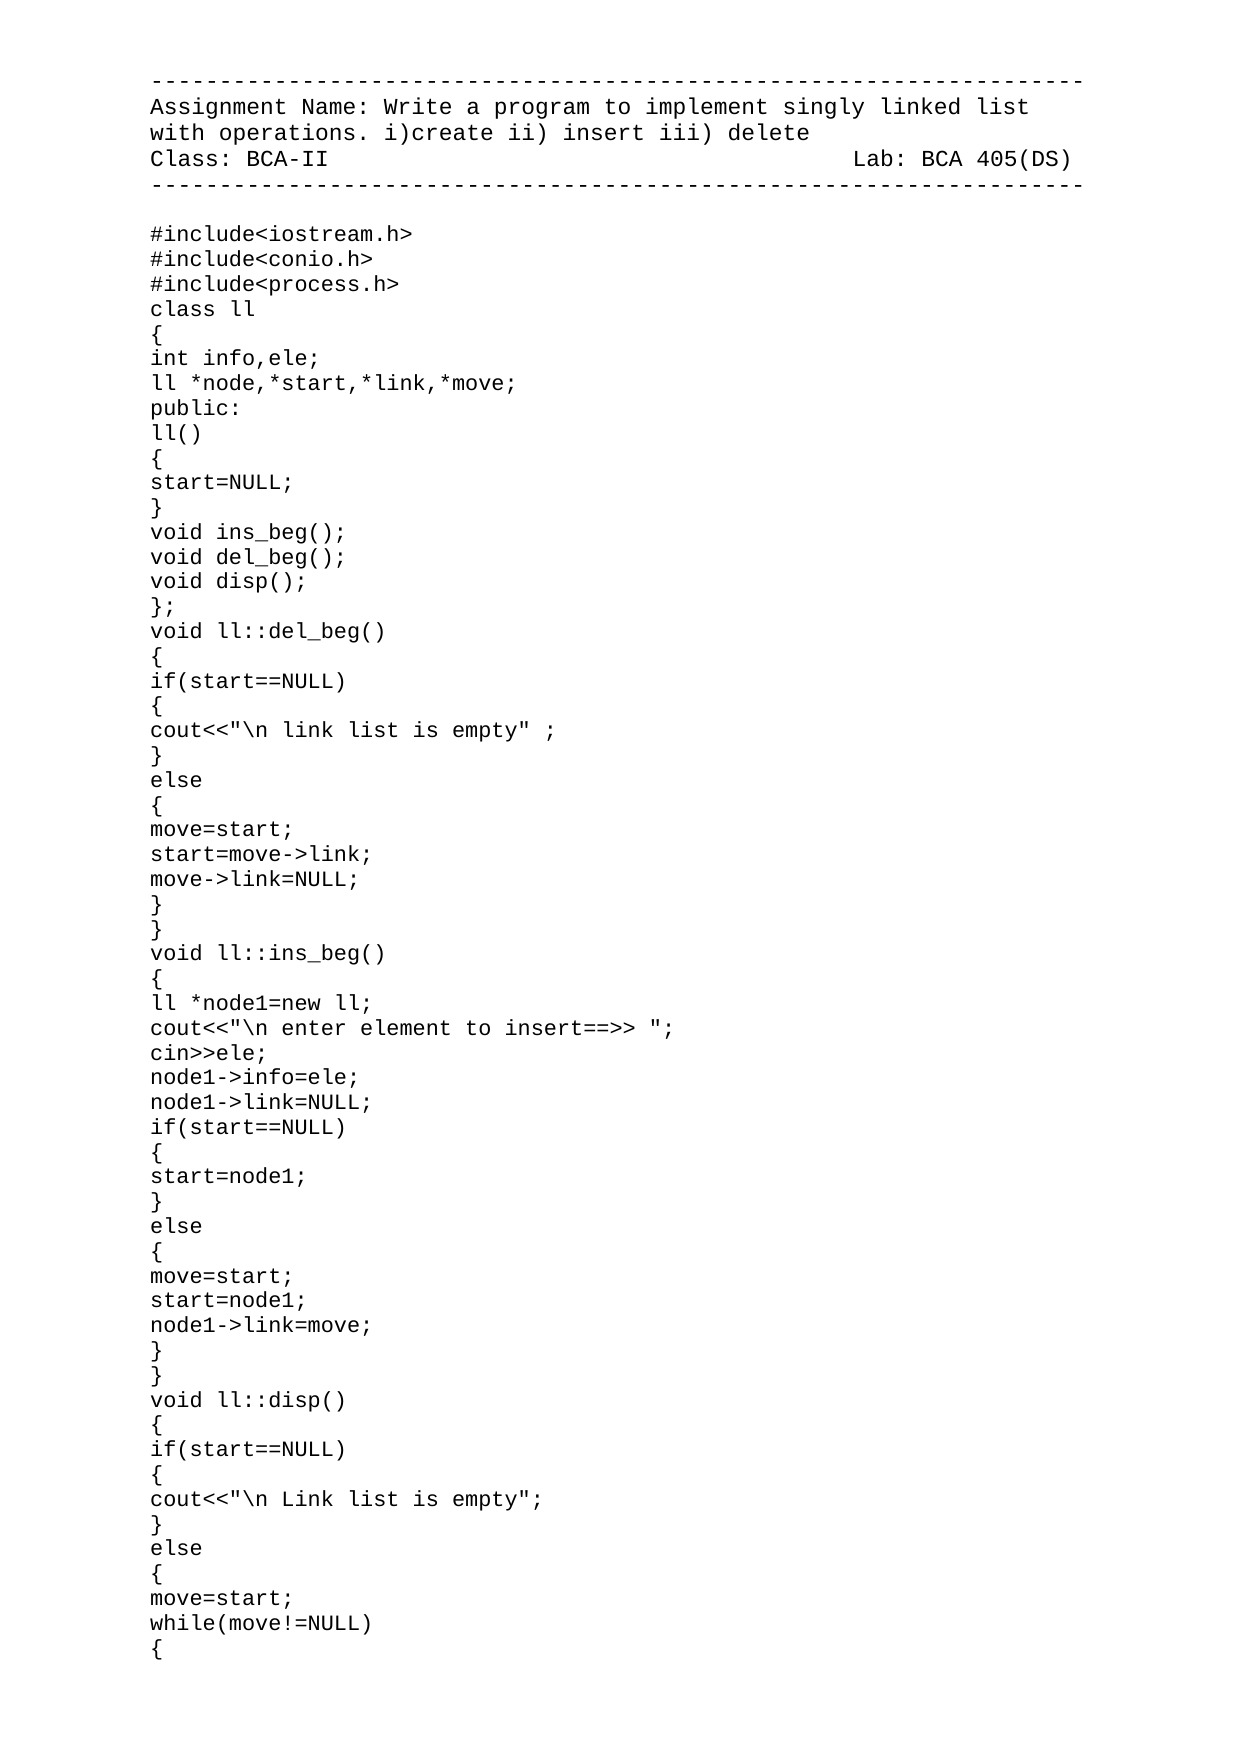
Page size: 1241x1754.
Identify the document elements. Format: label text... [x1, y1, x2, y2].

text if(start==NULL) [150, 670, 1090, 695]
text void disp(); [150, 571, 1090, 596]
text move=start; [150, 1587, 1090, 1612]
text ll() [150, 422, 1090, 447]
text node1->link=NULL; [150, 1091, 1090, 1116]
text { [150, 1637, 1090, 1662]
text #include<iostream.h> [150, 224, 1090, 248]
text move=start; [150, 819, 1090, 843]
text void ins_beg(); [150, 521, 1090, 546]
text }; [150, 596, 1090, 620]
text void ll::disp() [150, 1389, 1090, 1414]
text cout<<"\n Link list is empty"; [150, 1488, 1090, 1513]
text else [150, 769, 1090, 794]
text { [150, 1463, 1090, 1488]
text } [150, 744, 1090, 769]
text void del_beg(); [150, 546, 1090, 571]
text { [150, 645, 1090, 670]
text int info,ele; [150, 348, 1090, 372]
text start=node1; [150, 1166, 1090, 1191]
text start=NULL; [150, 472, 1090, 496]
text if(start==NULL) [150, 1116, 1090, 1141]
text Class: BCA-II Lab: BCA 405(DS) [150, 147, 1090, 173]
text --------------------------------------------------------------------Assignment Name: Write a program to implement singly linked list with operations. i)create ii) insert iii) delete [150, 69, 1090, 147]
text void ll::del_beg() [150, 620, 1090, 645]
text } [150, 496, 1090, 521]
text { [150, 1141, 1090, 1166]
text { [150, 794, 1090, 819]
text move->link=NULL; [150, 868, 1090, 893]
text { [150, 695, 1090, 719]
text } [150, 1191, 1090, 1215]
text } [150, 1364, 1090, 1389]
text class ll [150, 298, 1090, 323]
text node1->link=move; [150, 1314, 1090, 1339]
text { [150, 1562, 1090, 1587]
text ll *node1=new ll; [150, 992, 1090, 1017]
text { [150, 1414, 1090, 1438]
text } [150, 893, 1090, 918]
text move=start; [150, 1265, 1090, 1290]
text { [150, 1240, 1090, 1265]
text node1->info=ele; [150, 1067, 1090, 1091]
text -------------------------------------------------------------------- [150, 173, 1090, 199]
text start=node1; [150, 1290, 1090, 1314]
text public: [150, 397, 1090, 422]
text #include<conio.h> [150, 248, 1090, 273]
text cout<<"\n link list is empty" ; [150, 719, 1090, 744]
text { [150, 447, 1090, 472]
text void ll::ins_beg() [150, 943, 1090, 967]
text if(start==NULL) [150, 1438, 1090, 1463]
text } [150, 1513, 1090, 1538]
text while(move!=NULL) [150, 1612, 1090, 1637]
text ll *node,*start,*link,*move; [150, 372, 1090, 397]
text else [150, 1538, 1090, 1562]
text cout<<"\n enter element to insert==>> "; [150, 1017, 1090, 1042]
text } [150, 918, 1090, 943]
text { [150, 323, 1090, 348]
text #include<process.h> [150, 273, 1090, 298]
text { [150, 967, 1090, 992]
text else [150, 1215, 1090, 1240]
text cin>>ele; [150, 1042, 1090, 1067]
text start=move->link; [150, 843, 1090, 868]
text } [150, 1339, 1090, 1364]
